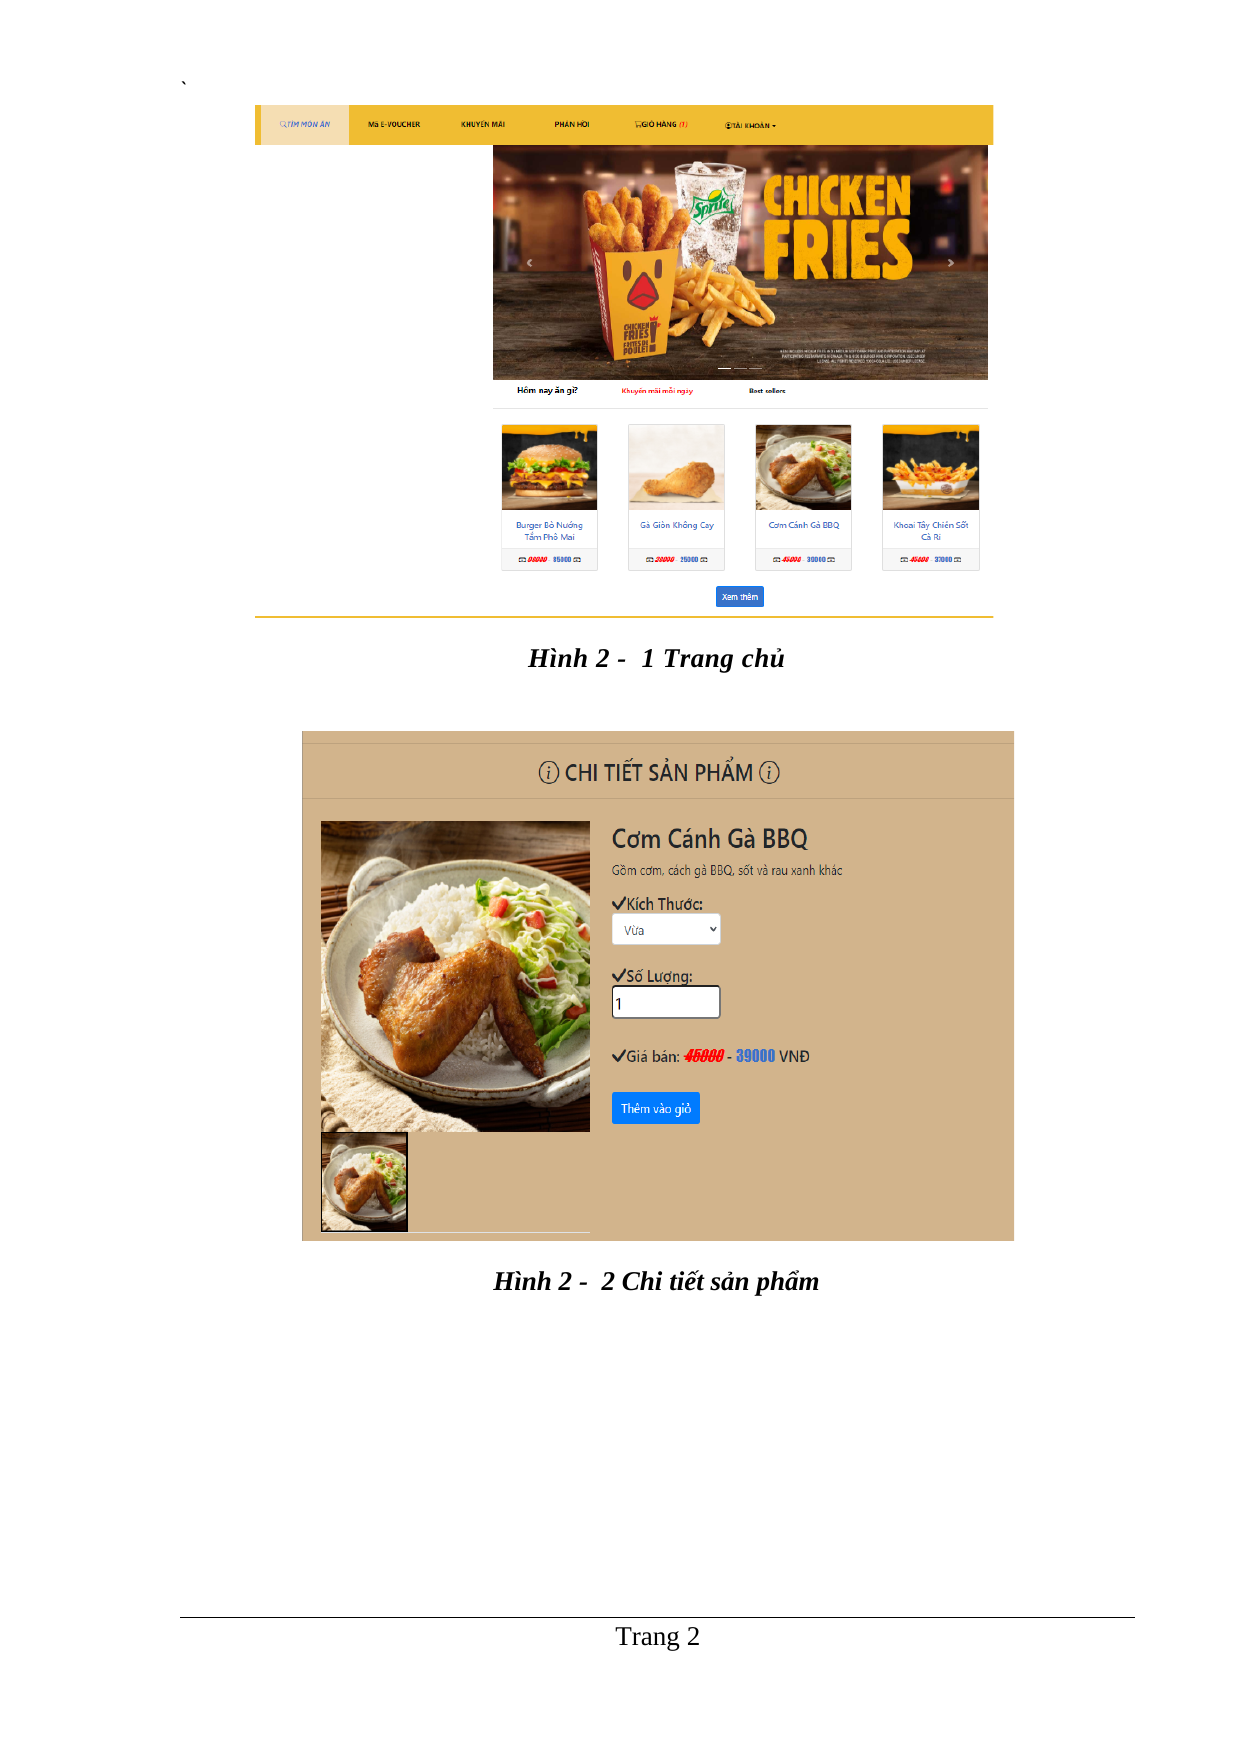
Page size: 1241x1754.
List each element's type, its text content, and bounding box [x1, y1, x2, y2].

subtitle Hình 2 - 1 Trang chủ [180, 642, 1135, 674]
subtitle Hình 2 - 2 Chi tiết sản phẩm [180, 1266, 1135, 1297]
picture [255, 105, 994, 618]
picture [301, 731, 1015, 1241]
